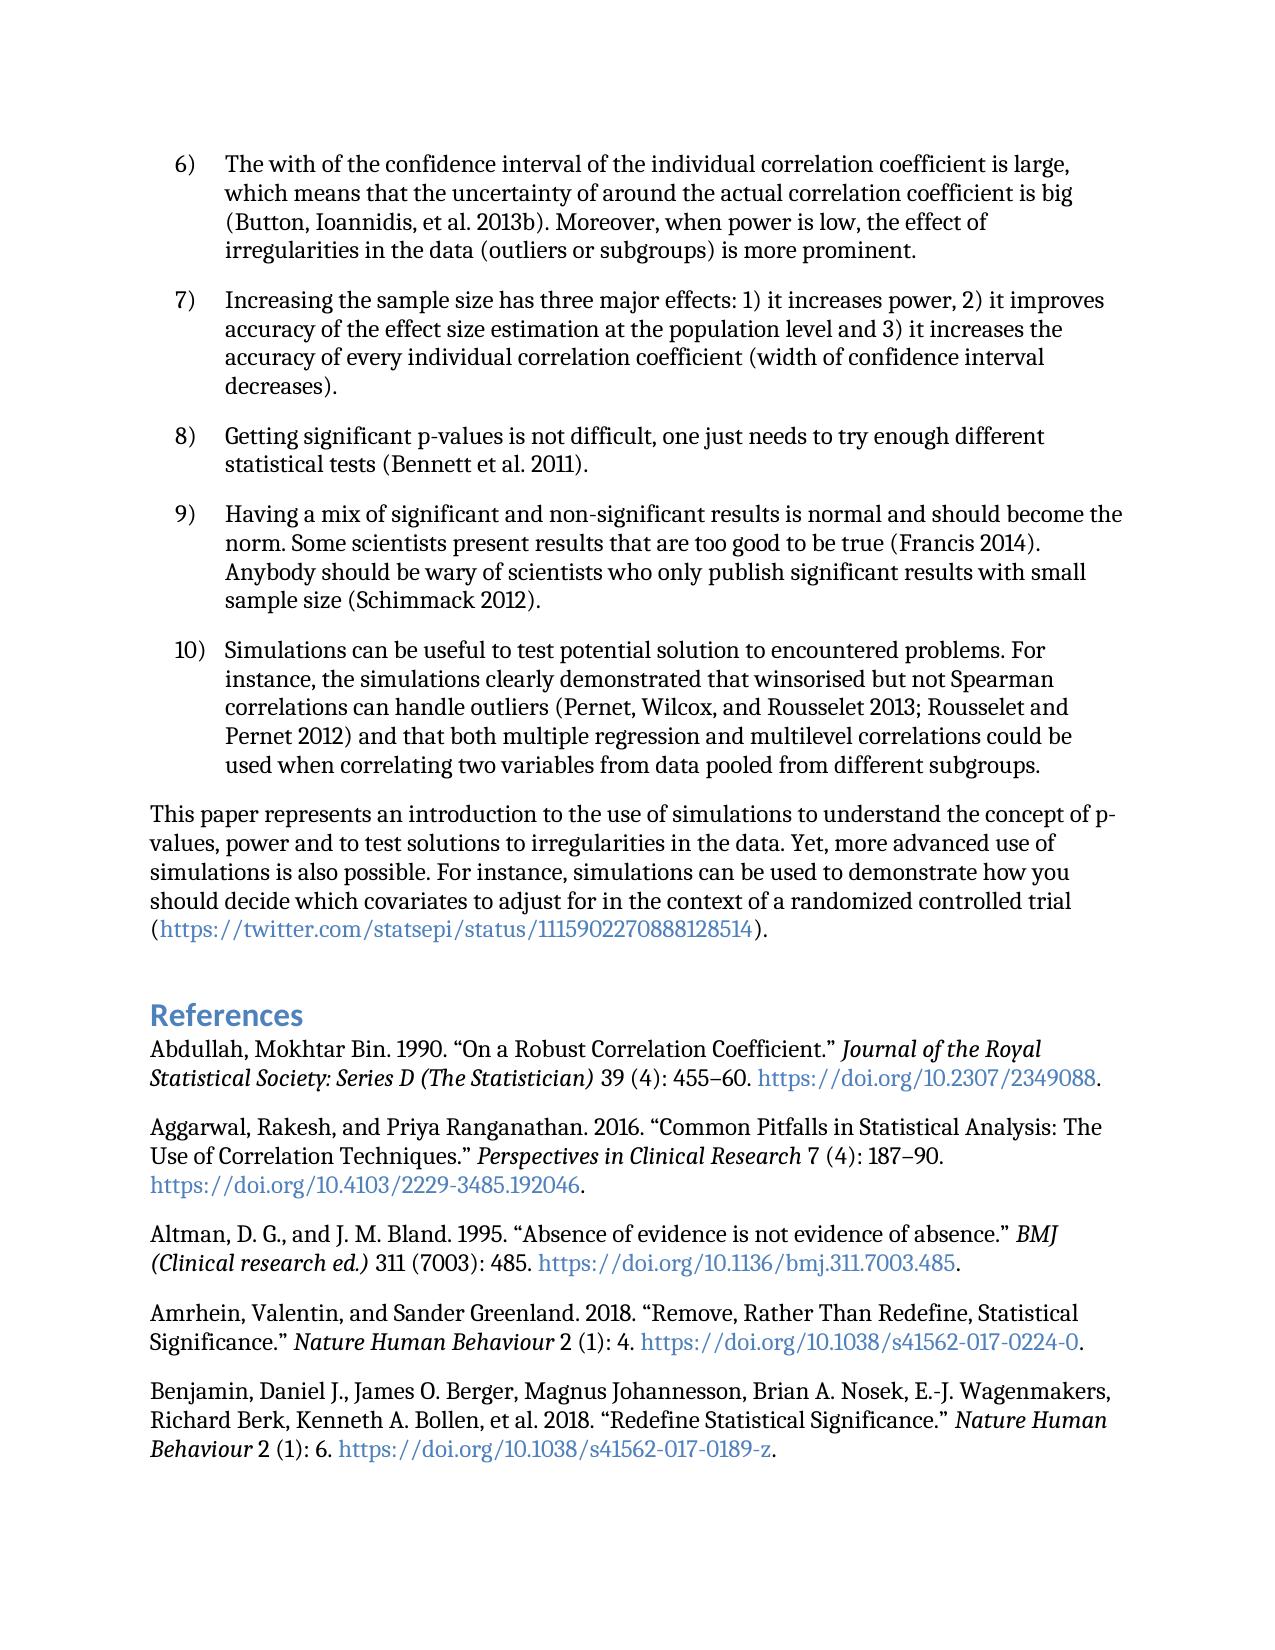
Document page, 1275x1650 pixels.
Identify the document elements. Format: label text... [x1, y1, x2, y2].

text Aggarwal, Rakesh, and Priya Ranganathan. 2016. “Common Pitfalls in Statistical Analysis: The Use of Correlation Techniques.” Perspectives in Clinical Research 7 (4): 187–90. https://doi.org/10.4103/2229-3485.192046. [150, 1113, 1125, 1199]
list Having a mix of significant and non-significant results is normal and should become the norm. Some scientists present results that are too good to be true (Francis 2014). Anybody should be wary of scientists who only publish significant results with small sample size (Schimmack 2012). [175, 500, 1125, 615]
list Simulations can be useful to test potential solution to encountered problems. For instance, the simulations clearly demonstrated that winsorised but not Spearman correlations can handle outliers (Pernet, Wilcox, and Rousselet 2013; Rousselet and Pernet 2012) and that both multiple regression and multilevel correlations could be used when correlating two variables from data pooled from different subgroups. [175, 636, 1125, 779]
text Abdullah, Mokhtar Bin. 1990. “On a Robust Correlation Coefficient.” Journal of the Royal Statistical Society: Series D (The Statistician) 39 (4): 455–60. https://doi.org/10.2307/2349088. [150, 1035, 1125, 1092]
list The with of the confidence interval of the individual correlation coefficient is large, which means that the uncertainty of around the actual correlation coefficient is big (Button, Ioannidis, et al. 2013b). Moreover, when power is low, the effect of irregularities in the data (outliers or subgroups) is more prominent. [175, 150, 1125, 265]
text Benjamin, Daniel J., James O. Berger, Magnus Johannesson, Brian A. Nosek, E.-J. Wagenmakers, Richard Berk, Kenneth A. Bollen, et al. 2018. “Redefine Statistical Significance.” Nature Human Behaviour 2 (1): 6. https://doi.org/10.1038/s41562-017-0189-z. [150, 1377, 1125, 1463]
list Increasing the sample size has three major effects: 1) it increases power, 2) it improves accuracy of the effect size estimation at the population level and 3) it increases the accuracy of every individual correlation coefficient (width of confidence interval decreases). [175, 286, 1125, 401]
subtitle References [150, 994, 1125, 1035]
text This paper represents an introduction to the use of simulations to understand the concept of p-values, power and to test solutions to irregularities in the data. Yet, more advanced use of simulations is also possible. For instance, simulations can be used to demonstrate how you should decide which covariates to adjust for in the context of a randomized controlled trial (https://twitter.com/statsepi/status/1115902270888128514). [150, 800, 1125, 944]
text Altman, D. G., and J. M. Bland. 1995. “Absence of evidence is not evidence of absence.” BMJ (Clinical research ed.) 311 (7003): 485. https://doi.org/10.1136/bmj.311.7003.485. [150, 1220, 1125, 1278]
list Getting significant p-values is not difficult, one just needs to try enough different statistical tests (Bennett et al. 2011). [175, 422, 1125, 479]
text Amrhein, Valentin, and Sander Greenland. 2018. “Remove, Rather Than Redefine, Statistical Significance.” Nature Human Behaviour 2 (1): 4. https://doi.org/10.1038/s41562-017-0224-0. [150, 1299, 1125, 1356]
